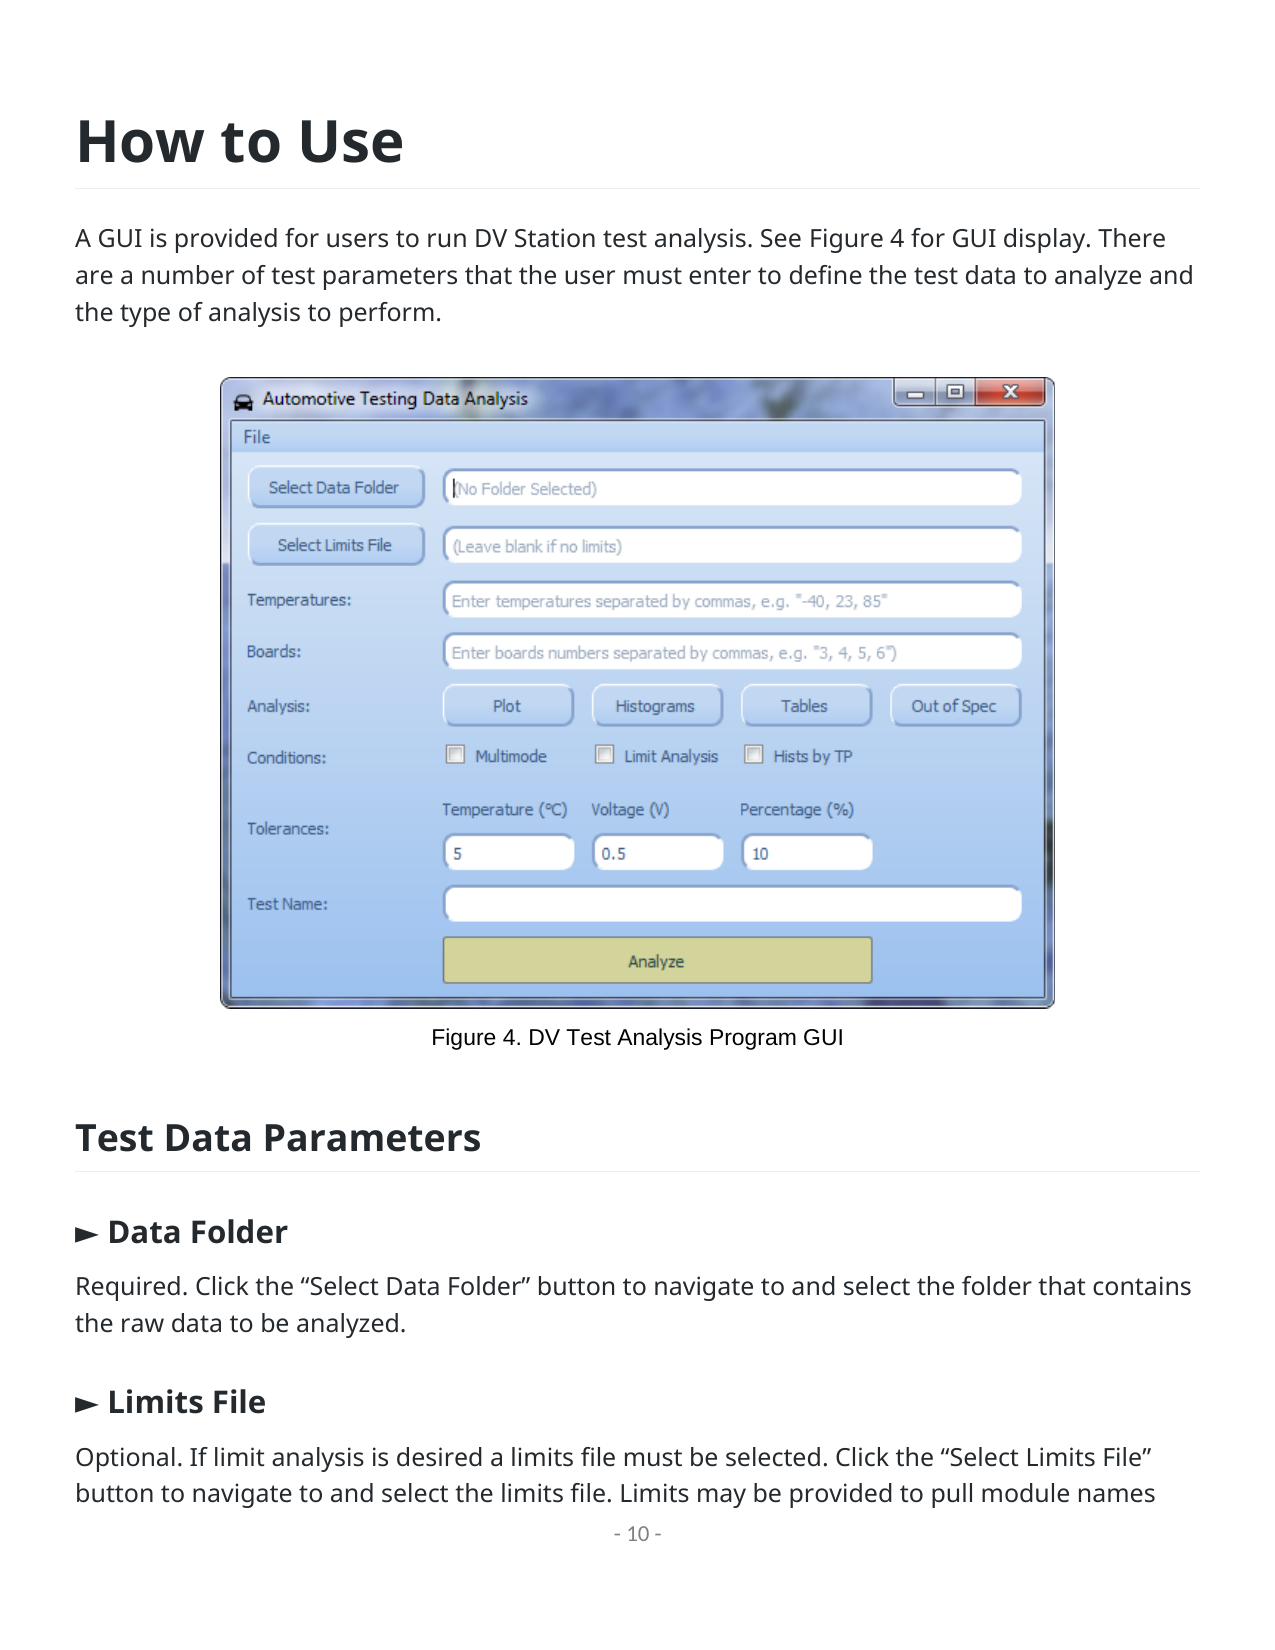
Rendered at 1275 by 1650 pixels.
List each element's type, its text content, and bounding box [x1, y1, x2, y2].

text Test Data Parameters [75, 1111, 1200, 1171]
subtitle How to Use [75, 100, 1200, 188]
text ► Data Folder [75, 1210, 1200, 1252]
text A GUI is provided for users to run DV Station test analysis. See Figure 4 for GUI display. There are a number of test parameters that the user must enter to define the test data to analyze and the type of analysis to perform. [75, 221, 1200, 328]
text Required. Click the “Select Data Folder” button to navigate to and select the folder that contains the raw data to be analyzed. [75, 1269, 1200, 1340]
picture [220, 377, 1055, 1009]
text ► Limits File [75, 1380, 1200, 1423]
